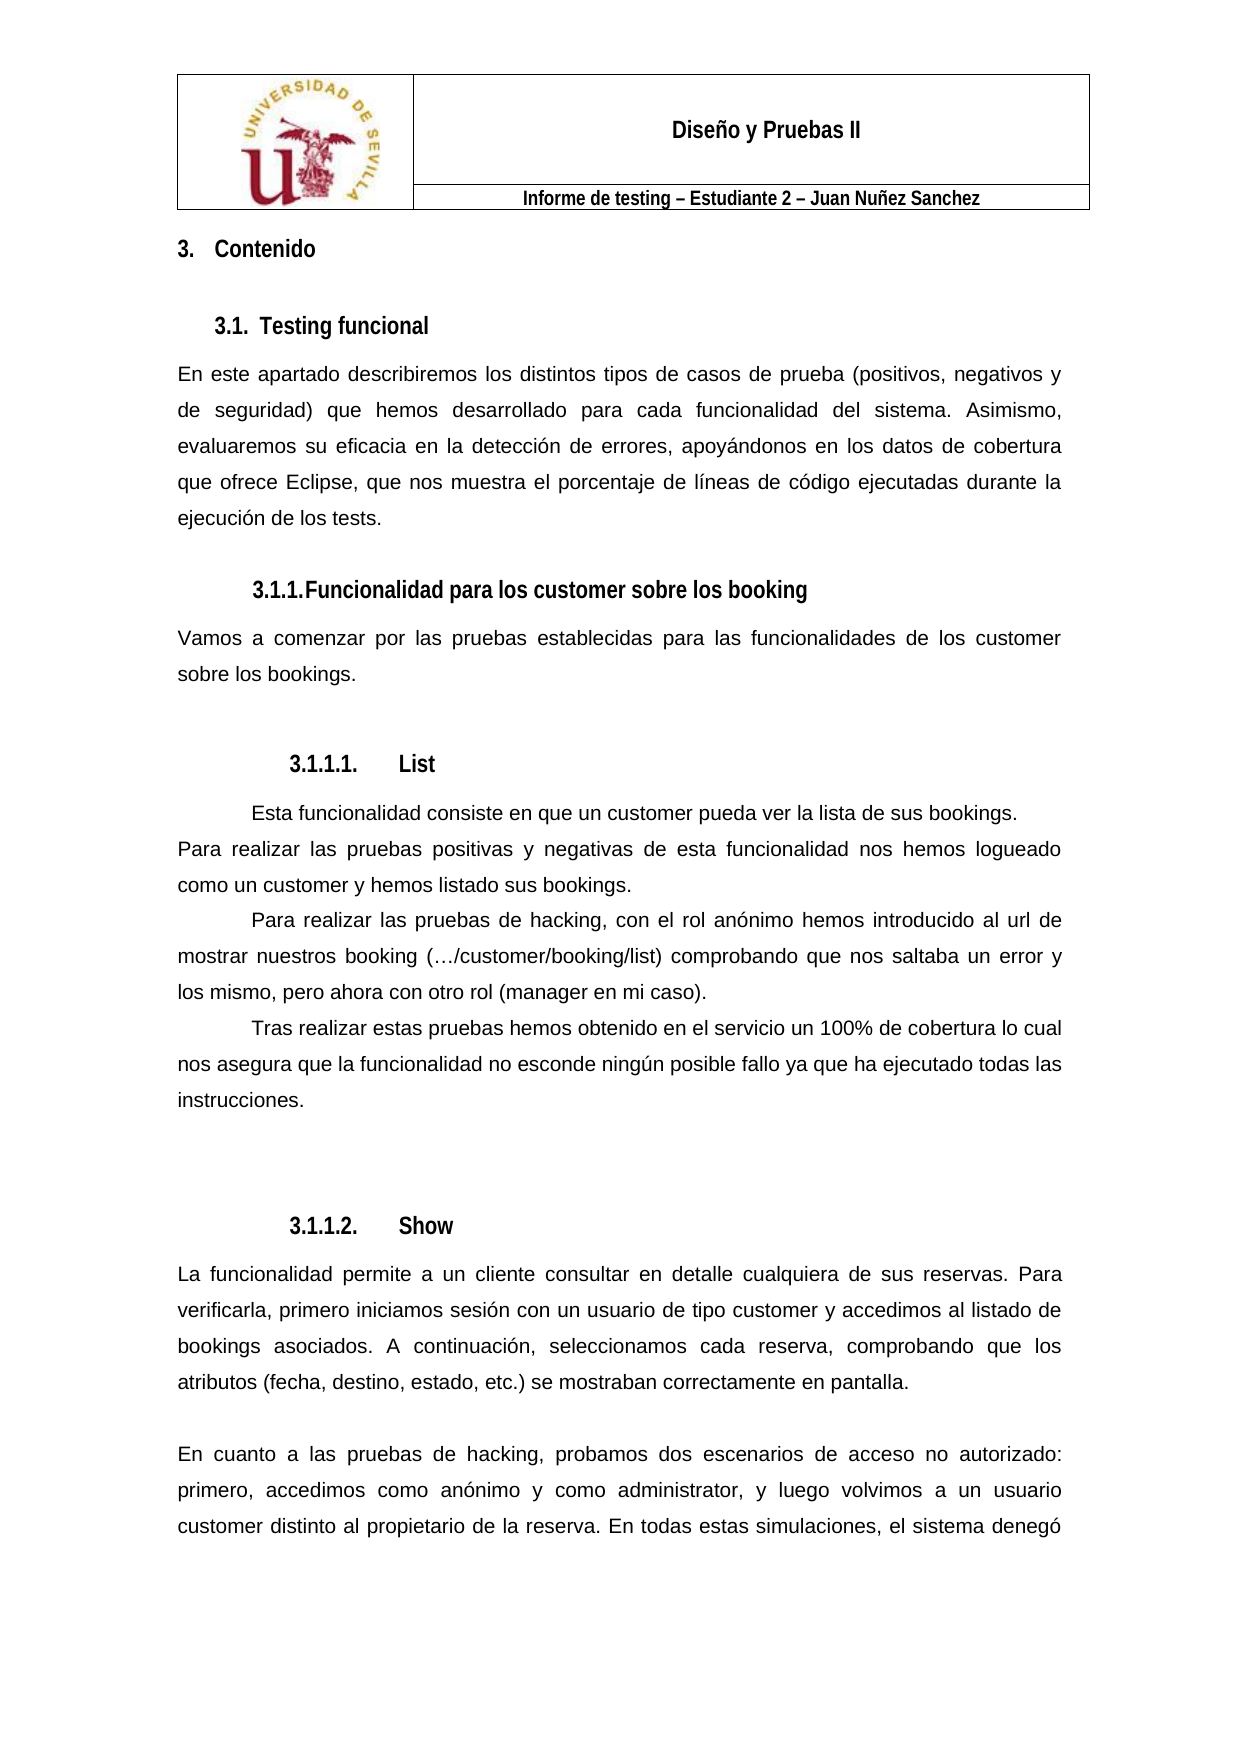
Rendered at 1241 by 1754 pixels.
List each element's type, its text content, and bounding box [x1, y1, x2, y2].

text La funcionalidad permite a un cliente consultar en detalle cualquiera de sus reservas. Para verificarla, primero iniciamos sesión con un usuario de tipo customer y accedimos al listado de bookings asociados. A continuación, seleccionamos cada reserva, comprobando que los atributos (fecha, destino, estado, etc.) se mostraban correctamente en pantalla. [177, 1262, 1063, 1394]
subtitle Funcionalidad para los customer sobre los booking [252, 575, 1063, 603]
subtitle Show [289, 1211, 1063, 1239]
subtitle Contenido [177, 234, 1063, 263]
text Esta funcionalidad consiste en que un customer pueda ver la lista de sus bookings. [177, 801, 1063, 824]
text Para realizar las pruebas de hacking, con el rol anónimo hemos introducido al url de mostrar nuestros booking (…/customer/booking/list) comprobando que nos saltaba un error y los mismo, pero ahora con otro rol (manager en mi caso). [177, 908, 1063, 1004]
picture [240, 77, 381, 207]
text Para realizar las pruebas positivas y negativas de esta funcionalidad nos hemos logueado como un customer y hemos listado sus bookings. [177, 836, 1063, 896]
subtitle Testing funcional [214, 311, 1063, 339]
text Tras realizar estas pruebas hemos obtenido en el servicio un 100% de cobertura lo cual nos asegura que la funcionalidad no esconde ningún posible fallo ya que ha ejecutado todas las instrucciones. [177, 1016, 1063, 1112]
text En este apartado describiremos los distintos tipos de casos de prueba (positivos, negativos y de seguridad) que hemos desarrollado para cada funcionalidad del sistema. Asimismo, evaluaremos su eficacia en la detección de errores, apoyándonos en los datos de cobertura que ofrece Eclipse, que nos muestra el porcentaje de líneas de código ejecutadas durante la ejecución de los tests. [177, 362, 1063, 529]
subtitle List [289, 749, 1063, 778]
text Vamos a comenzar por las pruebas establecidas para las funcionalidades de los customer sobre los bookings. [177, 626, 1063, 686]
